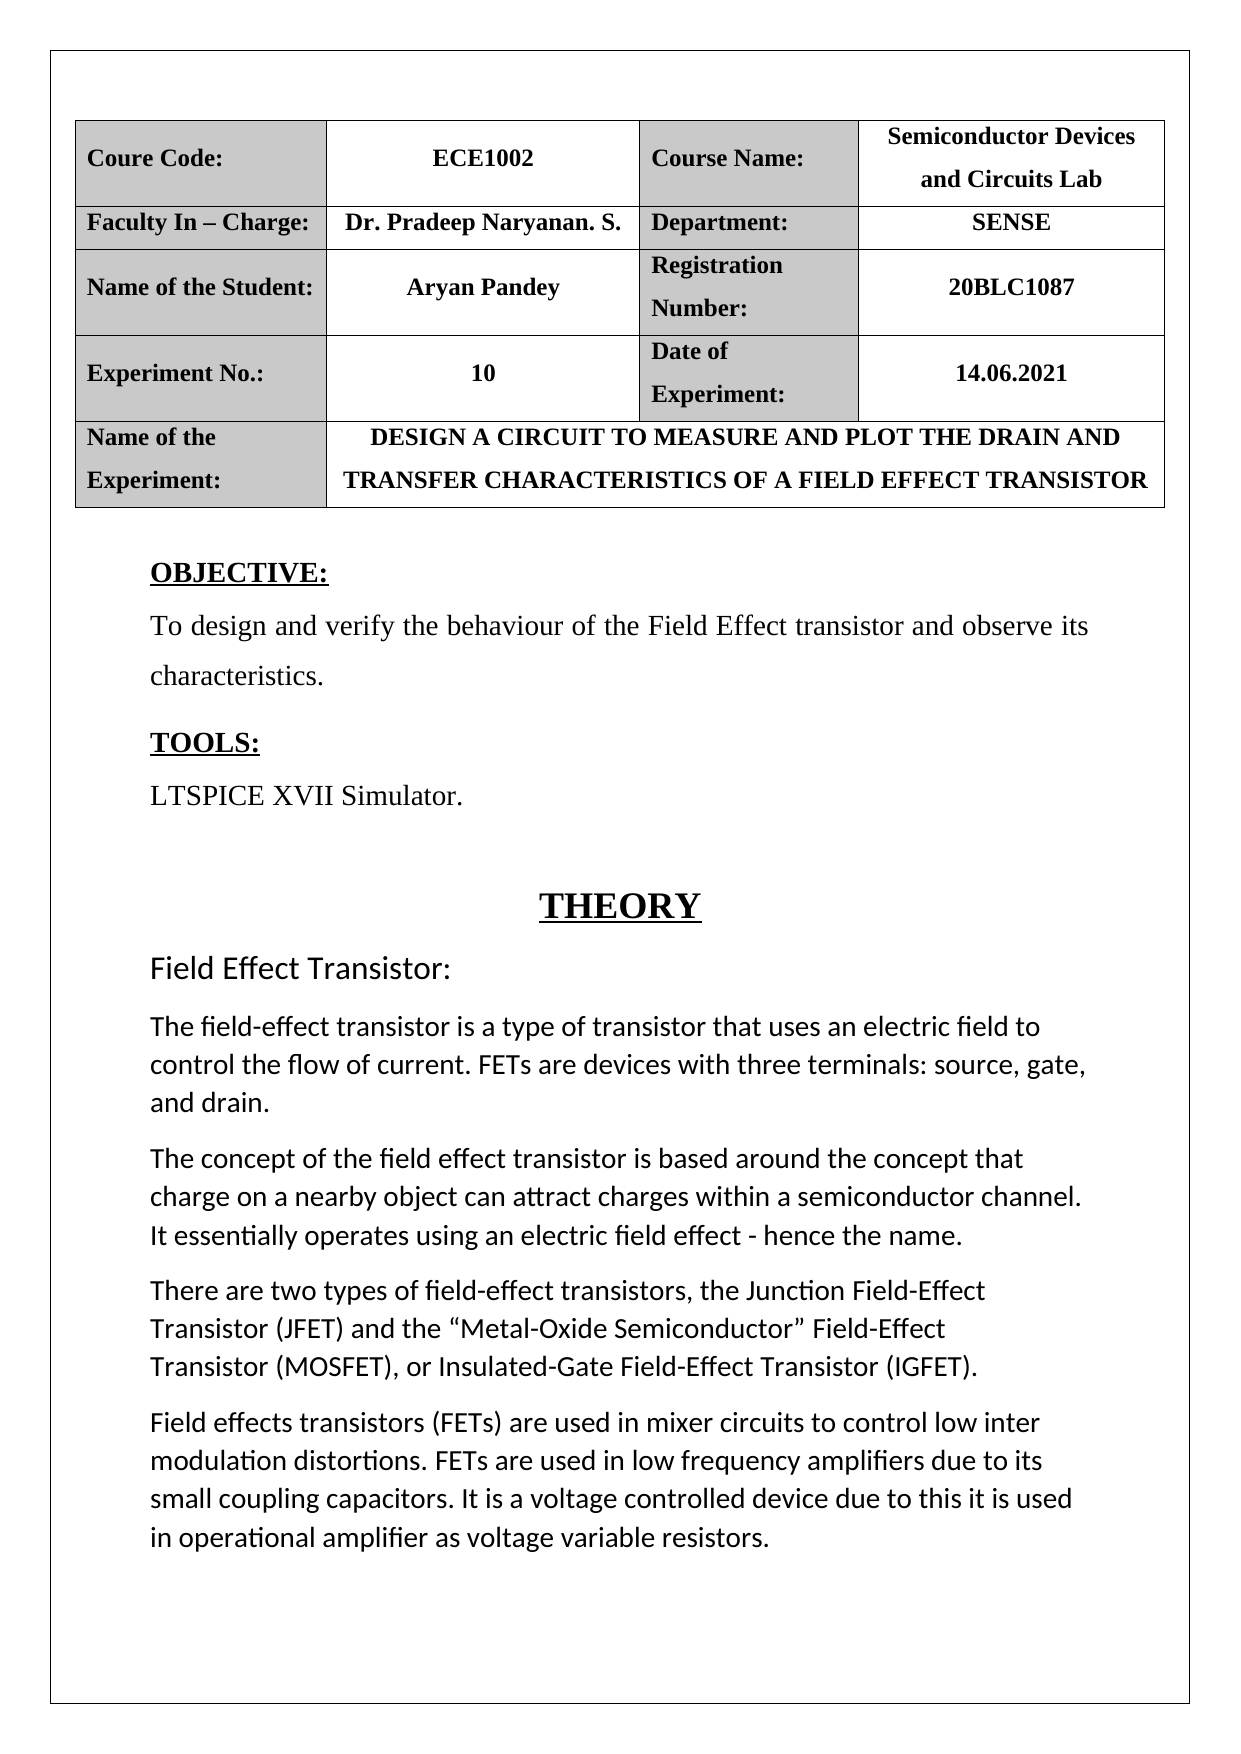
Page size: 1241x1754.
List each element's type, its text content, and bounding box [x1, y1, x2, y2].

table_cell 20BLC1087 [859, 250, 1164, 335]
text LTSPICE XVII Simulator. [150, 778, 1090, 812]
table_header Course Name: [640, 121, 858, 206]
text The field-effect transistor is a type of transistor that uses an electric field to control the flow of current. FETs are devices with three terminals: source, gate, and drain. [150, 1008, 1090, 1120]
table_cell SENSE [859, 207, 1164, 249]
table_cell Name of the Student: [76, 250, 326, 335]
table_cell Experiment No.: [76, 336, 326, 421]
table_cell DESIGN A CIRCUIT TO MEASURE AND PLOT THE DRAIN AND TRANSFER CHARACTERISTICS OF A FIELD EFFECT TRANSISTOR [327, 422, 1164, 507]
text Field Effect Transistor: [150, 947, 1090, 988]
table_cell Faculty In – Charge: [76, 207, 326, 249]
table_header ECE1002 [327, 121, 639, 206]
table_cell 10 [327, 336, 639, 421]
text To design and verify the behaviour of the Field Effect transistor and observe its characteristics. [150, 608, 1090, 692]
table_cell Aryan Pandey [327, 250, 639, 335]
text The concept of the field effect transistor is based around the concept that charge on a nearby object can attract charges within a semiconductor channel. It essentially operates using an electric field effect - hence the name. [150, 1140, 1090, 1252]
table_cell Dr. Pradeep Naryanan. S. [327, 207, 639, 249]
table_header Semiconductor Devices and Circuits Lab [859, 121, 1164, 206]
table_cell Date of Experiment: [640, 336, 858, 421]
text THEORY [150, 884, 1090, 927]
text There are two types of field-effect transistors, the Junction Field-Effect Transistor (JFET) and the “Metal-Oxide Semiconductor” Field-Effect Transistor (MOSFET), or Insulated-Gate Field-Effect Transistor (IGFET). [150, 1272, 1090, 1384]
table_header Coure Code: [76, 121, 326, 206]
table_cell Name of the Experiment: [76, 422, 326, 507]
table_cell Department: [640, 207, 858, 249]
text TOOLS: [150, 725, 1090, 759]
text OBJECTIVE: [150, 555, 1090, 589]
table_cell 14.06.2021 [859, 336, 1164, 421]
table_cell Registration Number: [640, 250, 858, 335]
text Field effects transistors (FETs) are used in mixer circuits to control low inter modulation distortions. FETs are used in low frequency amplifiers due to its small coupling capacitors. It is a voltage controlled device due to this it is used in operational amplifier as voltage variable resistors. [150, 1404, 1090, 1554]
